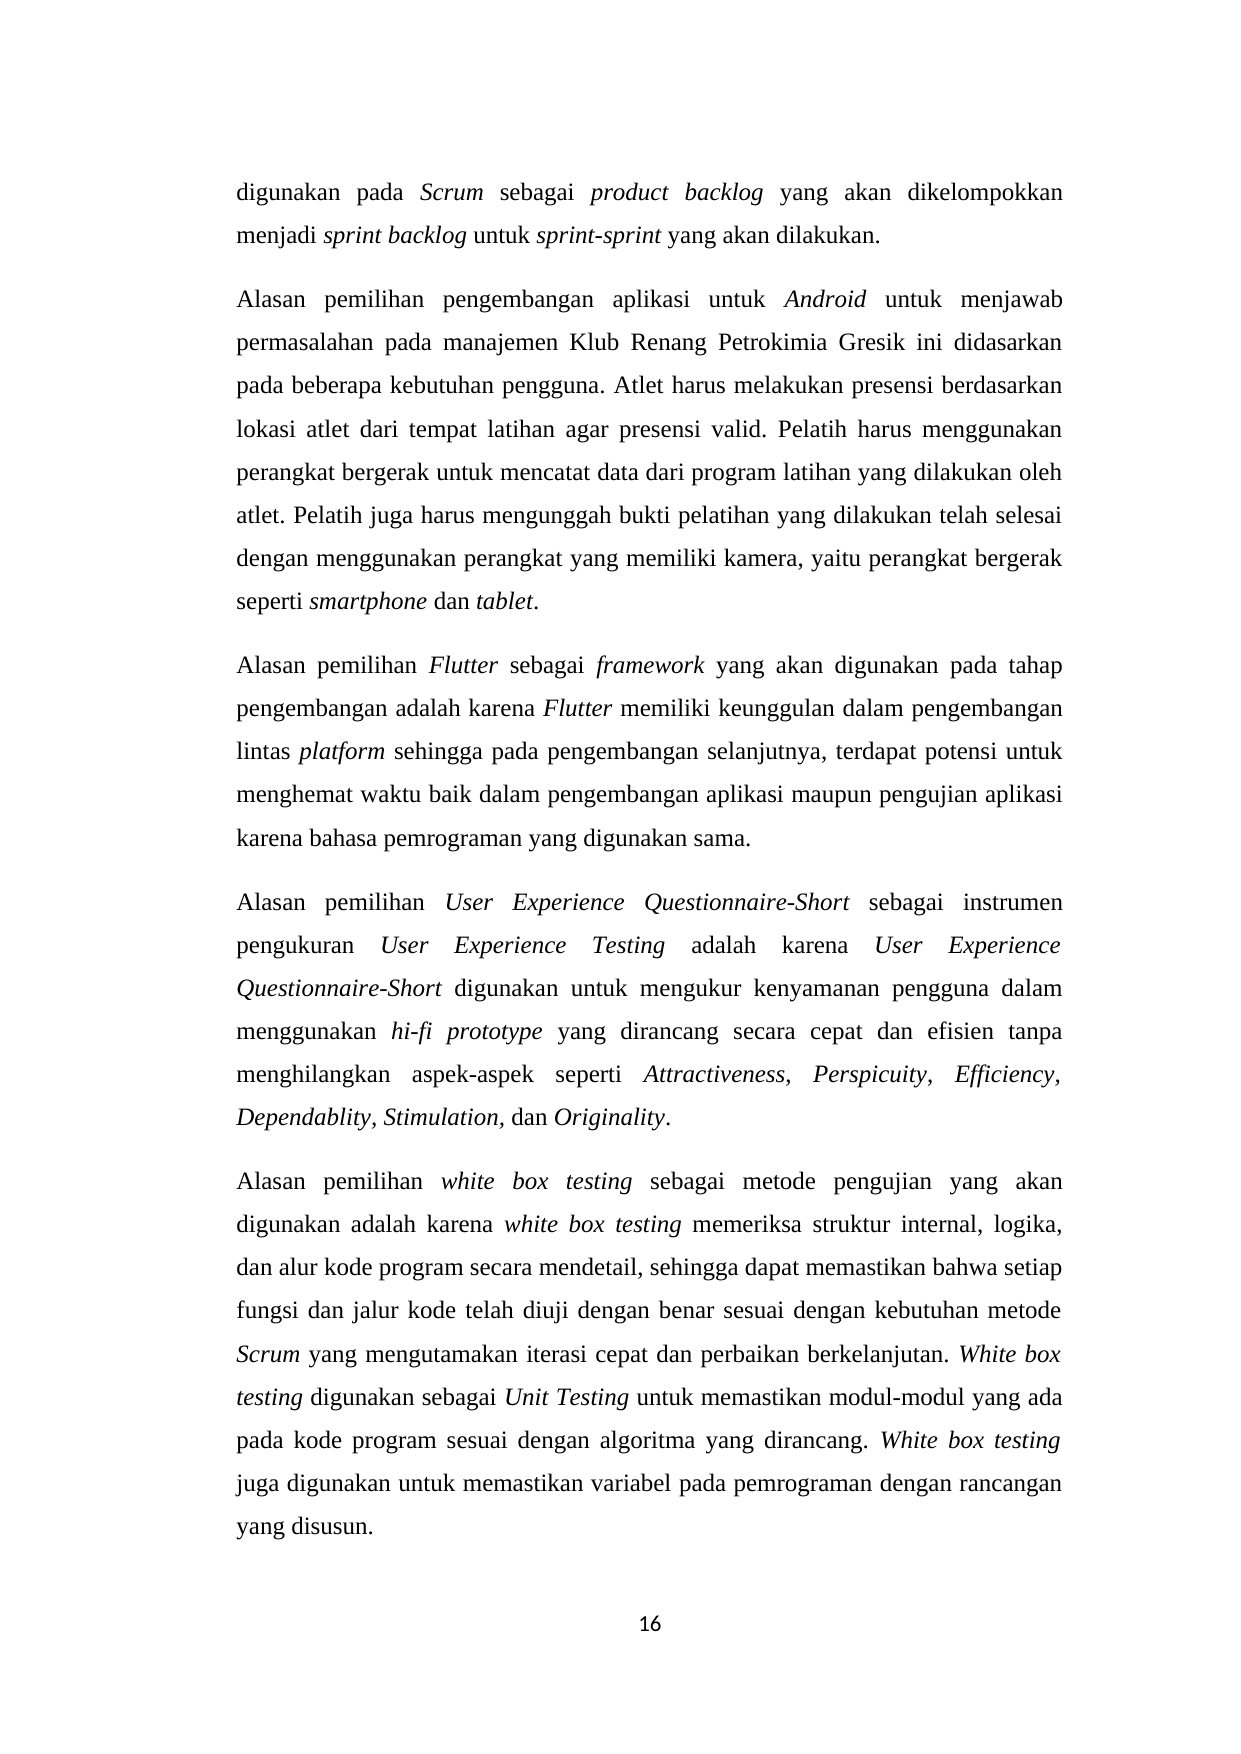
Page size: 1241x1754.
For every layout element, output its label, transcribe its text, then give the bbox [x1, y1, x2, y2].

text Alasan pemilihan Flutter sebagai framework yang akan digunakan pada tahap pengembangan adalah karena Flutter memiliki keunggulan dalam pengembangan lintas platform sehingga pada pengembangan selanjutnya, terdapat potensi untuk menghemat waktu baik dalam pengembangan aplikasi maupun pengujian aplikasi karena bahasa pemrograman yang digunakan sama. [236, 650, 1063, 851]
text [236, 177, 1063, 249]
text Alasan pemilihan User Experience Questionnaire-Short sebagai instrumen pengukuran User Experience Testing adalah karena User Experience Questionnaire-Short digunakan untuk mengukur kenyamanan pengguna dalam menggunakan hi-fi prototype yang dirancang secara cepat dan efisien tanpa menghilangkan aspek-aspek seperti Attractiveness, Perspicuity, Efficiency, Dependablity, Stimulation, dan Originality. [236, 887, 1063, 1131]
text Alasan pemilihan white box testing sebagai metode pengujian yang akan digunakan adalah karena white box testing memeriksa struktur internal, logika, dan alur kode program secara mendetail, sehingga dapat memastikan bahwa setiap fungsi dan jalur kode telah diuji dengan benar sesuai dengan kebutuhan metode Scrum yang mengutamakan iterasi cepat dan perbaikan berkelanjutan. White box testing digunakan sebagai Unit Testing untuk memastikan modul-modul yang ada pada kode program sesuai dengan algoritma yang dirancang. White box testing juga digunakan untuk memastikan variabel pada pemrograman dengan rancangan yang disusun. [236, 1166, 1063, 1540]
text Alasan pemilihan pengembangan aplikasi untuk Android untuk menjawab permasalahan pada manajemen Klub Renang Petrokimia Gresik ini didasarkan pada beberapa kebutuhan pengguna. Atlet harus melakukan presensi berdasarkan lokasi atlet dari tempat latihan agar presensi valid. Pelatih harus menggunakan perangkat bergerak untuk mencatat data dari program latihan yang dilakukan oleh atlet. Pelatih juga harus mengunggah bukti pelatihan yang dilakukan telah selesai dengan menggunakan perangkat yang memiliki kamera, yaitu perangkat bergerak seperti smartphone dan tablet. [236, 284, 1063, 615]
